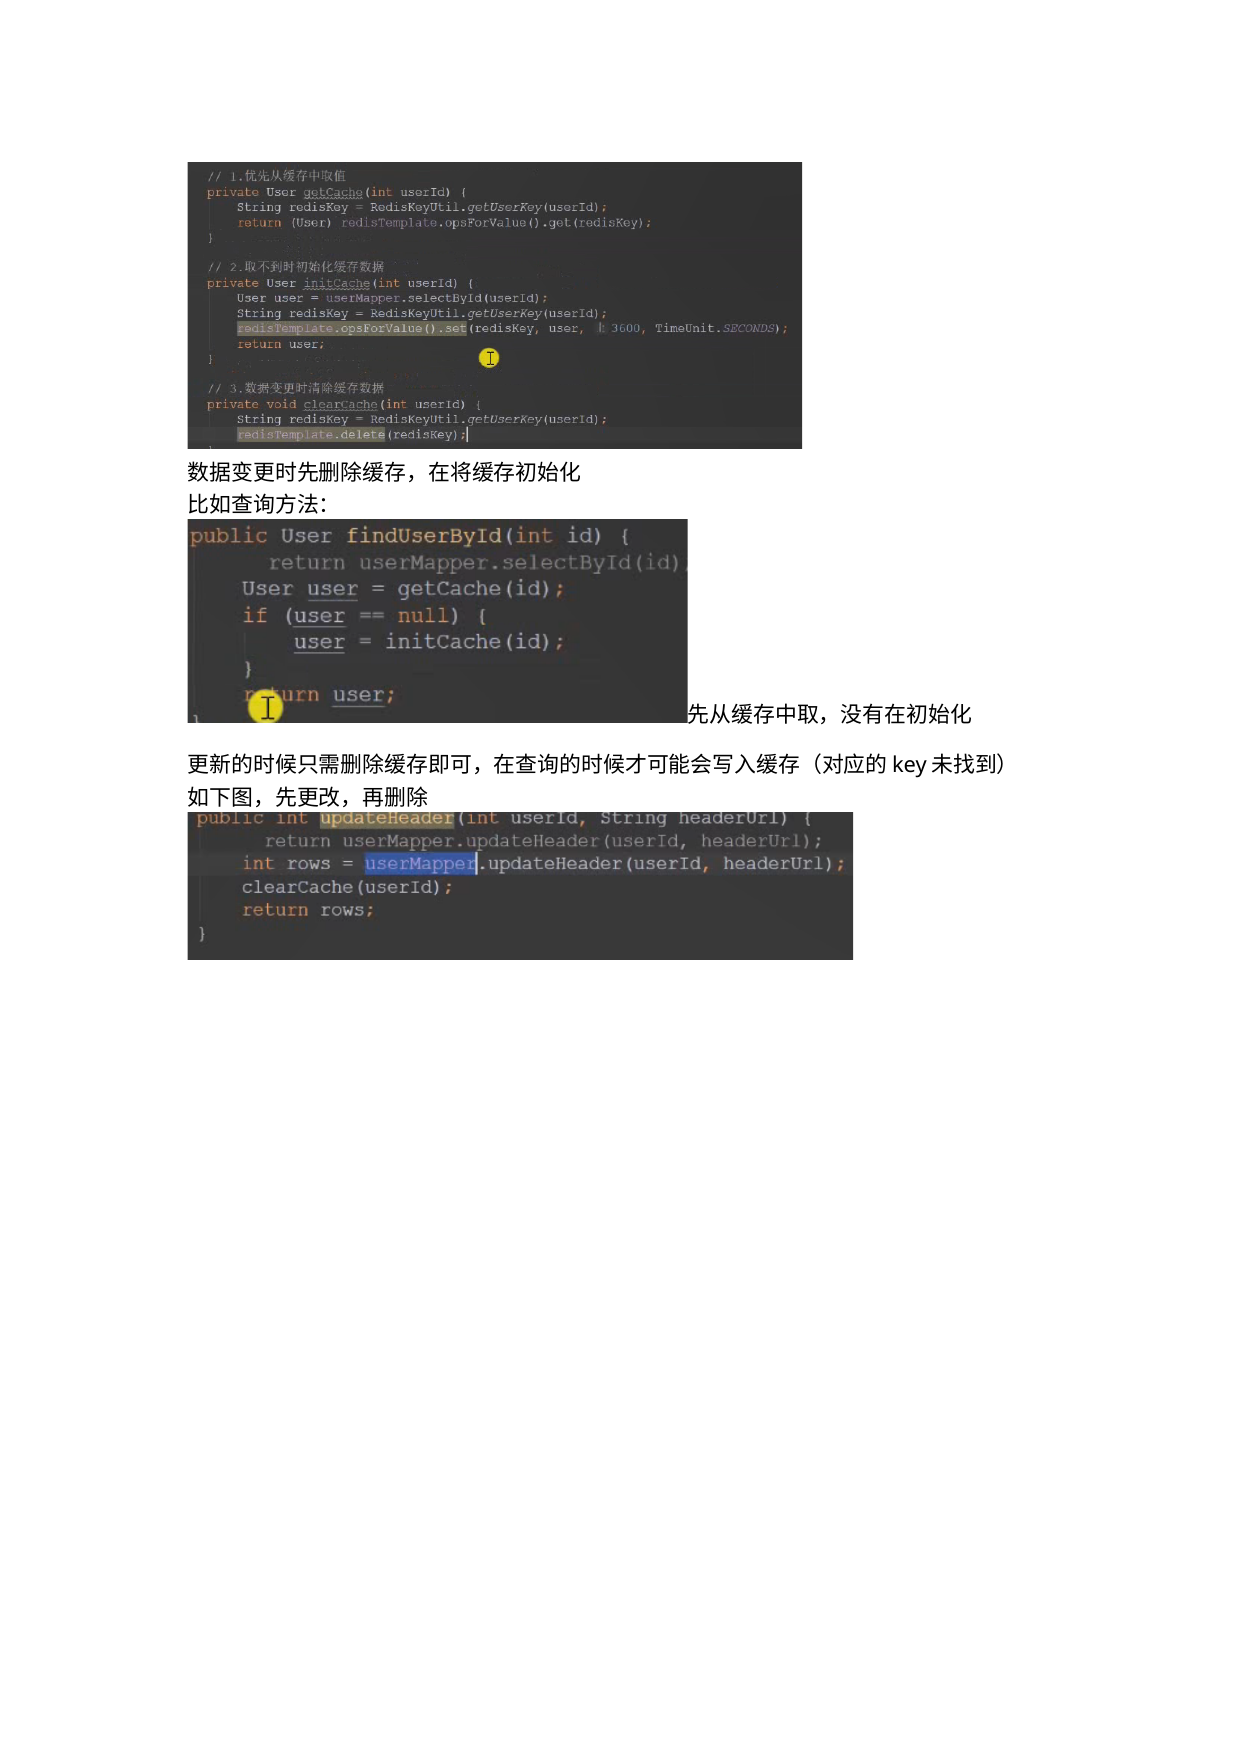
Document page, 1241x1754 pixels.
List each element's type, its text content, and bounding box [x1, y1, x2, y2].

picture [187, 162, 803, 449]
text 数据变更时先删除缓存，在将缓存初始化 [187, 454, 1053, 487]
picture [187, 812, 854, 960]
text 更新的时候只需删除缓存即可，在查询的时候才可能会写入缓存（对应的key未找到） [187, 747, 1053, 779]
text 如下图，先更改，再删除 [187, 779, 1053, 812]
text 比如查询方法： [187, 487, 1053, 519]
picture [187, 519, 688, 723]
